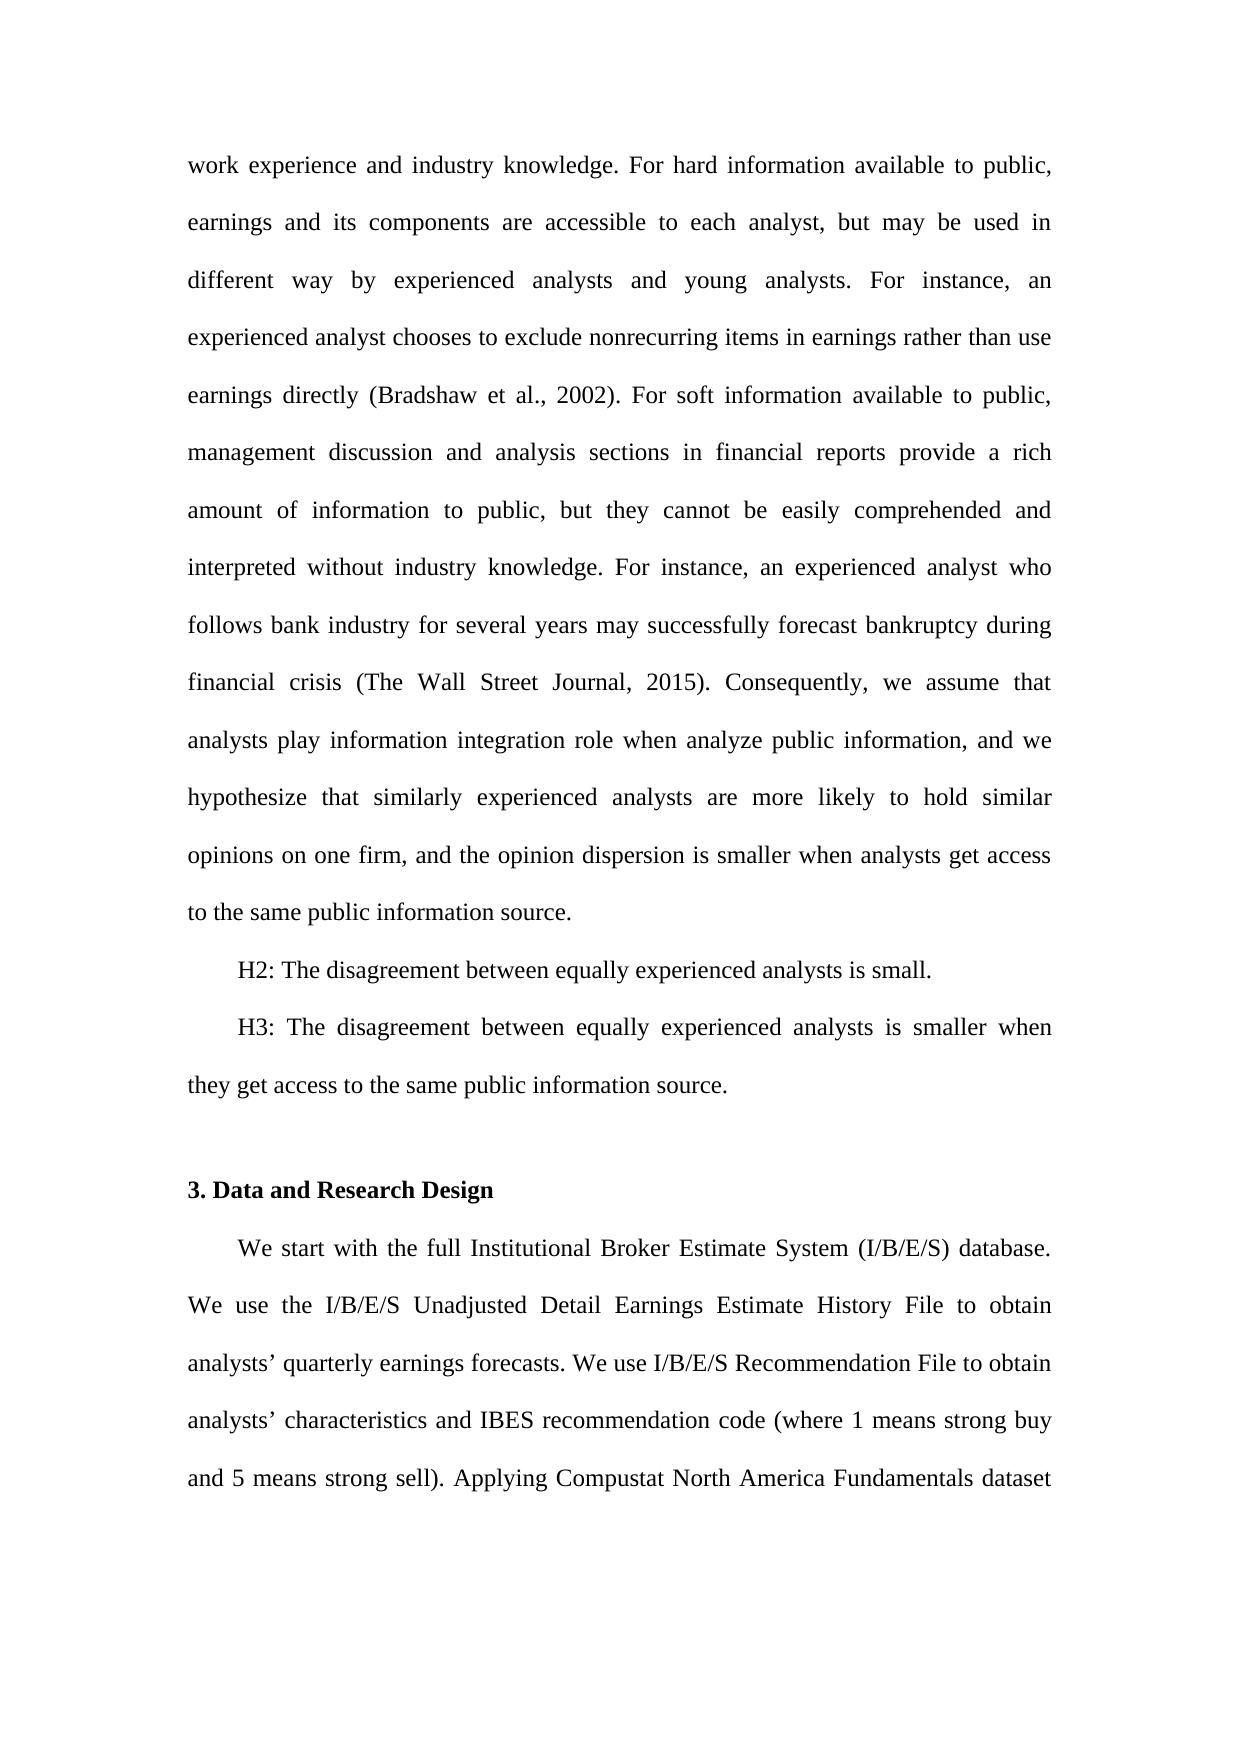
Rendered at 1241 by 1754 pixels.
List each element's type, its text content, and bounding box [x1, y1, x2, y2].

text H2: The disagreement between equally experienced analysts is small. [187, 955, 1053, 984]
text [187, 150, 1053, 926]
list Data and Research Design [187, 1175, 1053, 1204]
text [187, 1233, 1053, 1491]
text H3: The disagreement between equally experienced analysts is smaller when they get access to the same public information source. [187, 1012, 1053, 1099]
